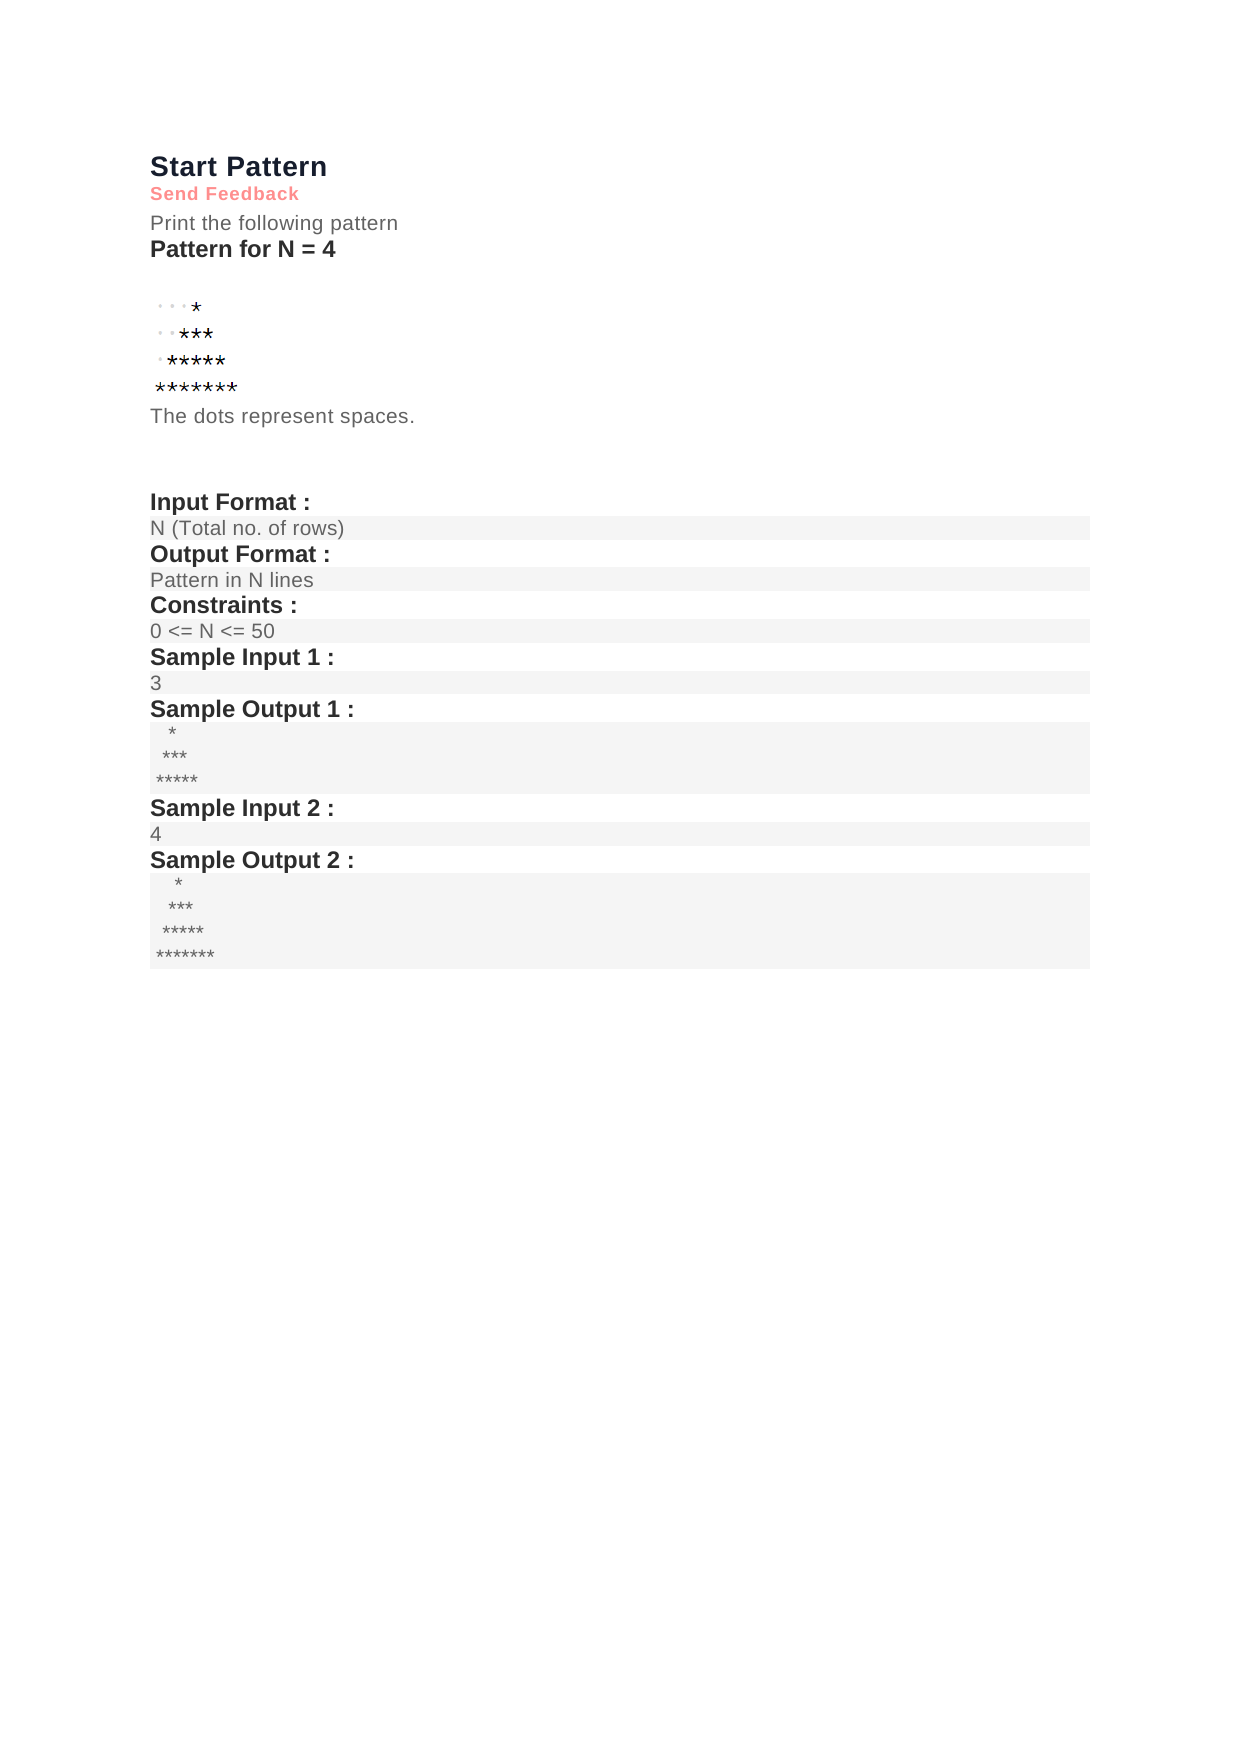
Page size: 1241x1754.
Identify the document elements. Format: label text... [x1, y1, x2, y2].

text * [150, 722, 1090, 746]
text ***** [150, 921, 1090, 945]
text Pattern for N = 4 [150, 235, 1090, 263]
text *** [150, 746, 1090, 770]
text Sample Output 1 : [150, 694, 1090, 722]
text Print the following pattern [150, 204, 1090, 235]
text Input Format : [150, 488, 1090, 516]
text Pattern in N lines [150, 567, 1090, 591]
picture [150, 295, 241, 397]
text Constraints : [150, 591, 1090, 619]
text Sample Output 2 : [150, 846, 1090, 873]
text *** [150, 897, 1090, 921]
text The dots represent spaces. [150, 396, 1090, 428]
text Sample Input 2 : [150, 794, 1090, 822]
text N (Total no. of rows) [150, 516, 1090, 540]
text ***** [150, 770, 1090, 794]
text 4 [150, 822, 1090, 846]
text Output Format : [150, 540, 1090, 567]
text ******* [150, 945, 1090, 969]
text Sample Input 1 : [150, 643, 1090, 671]
text Start Pattern [150, 150, 1090, 182]
text Send Feedback [150, 182, 1090, 204]
text 0 <= N <= 50 [150, 619, 1090, 643]
text 3 [150, 671, 1090, 694]
text * [150, 873, 1090, 897]
